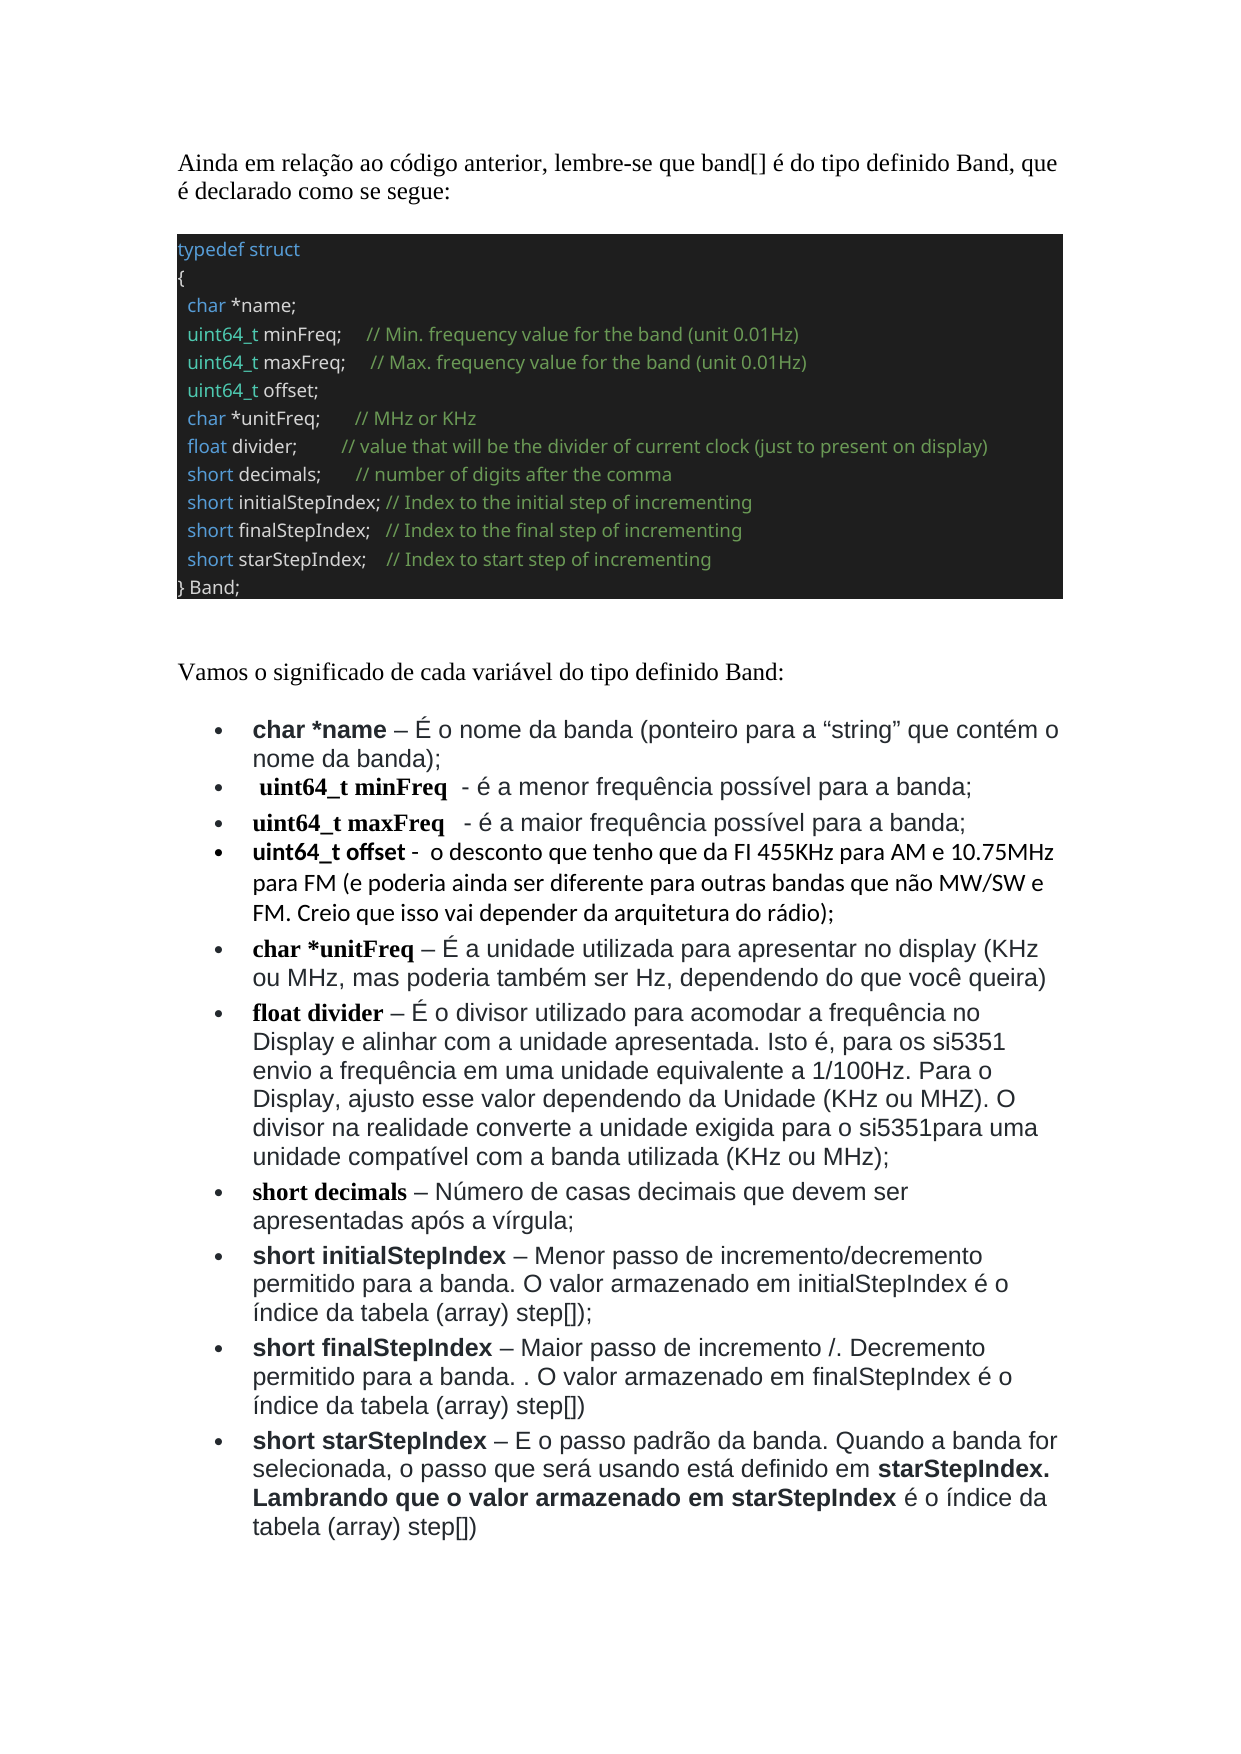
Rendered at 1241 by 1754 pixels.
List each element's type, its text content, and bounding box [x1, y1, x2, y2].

list uint64_t maxFreq - é a maior frequência possível para a banda; [215, 807, 1063, 836]
list uint64_t offset - o desconto que tenho que da FI 455KHz para AM e 10.75MHz para FM (e poderia ainda ser diferente para outras bandas que não MW/SW e FM. Creio que isso vai depender da arquitetura do rádio); [215, 836, 1063, 928]
text { [177, 262, 1063, 290]
text uint64_t offset; [177, 374, 1063, 403]
list uint64_t minFreq - é a menor frequência possível para a banda; [215, 772, 1063, 801]
text short decimals; // number of digits after the comma [177, 459, 1063, 487]
list char *name – É o nome da banda (ponteiro para a “string” que contém o nome da banda); [215, 715, 1063, 772]
text typedef struct [177, 234, 1063, 262]
list short finalStepIndex – Maior passo de incremento /. Decremento permitido para a banda. . O valor armazenado em finalStepIndex é o índice da tabela (array) step[]) [215, 1333, 1063, 1419]
text short starStepIndex; // Index to start step of incrementing [177, 543, 1063, 571]
text } Band; [177, 571, 1063, 599]
list short decimals – Número de casas decimais que devem ser apresentadas após a vírgula; [215, 1177, 1063, 1234]
list char *unitFreq – É a unidade utilizada para apresentar no display (KHz ou MHz, mas poderia também ser Hz, dependendo do que você queira) [215, 934, 1063, 992]
text short finalStepIndex; // Index to the final step of incrementing [177, 515, 1063, 543]
text char *unitFreq; // MHz or KHz [177, 403, 1063, 431]
text Vamos o significado de cada variável do tipo definido Band: [177, 657, 1063, 686]
text Ainda em relação ao código anterior, lembre-se que band[] é do tipo definido Band, que é declarado como se segue: [177, 148, 1063, 205]
text char *name; [177, 290, 1063, 318]
text float divider; // value that will be the divider of current clock (just to present on display) [177, 431, 1063, 459]
list short starStepIndex – E o passo padrão da banda. Quando a banda for selecionada, o passo que será usando está definido em starStepIndex. Lambrando que o valor armazenado em starStepIndex é o índice da tabela (array) step[]) [215, 1426, 1063, 1541]
text uint64_t minFreq; // Min. frequency value for the band (unit 0.01Hz) [177, 318, 1063, 346]
text uint64_t maxFreq; // Max. frequency value for the band (unit 0.01Hz) [177, 346, 1063, 374]
list float divider – É o divisor utilizado para acomodar a frequência no Display e alinhar com a unidade apresentada. Isto é, para os si5351 envio a frequência em uma unidade equivalente a 1/100Hz. Para o Display, ajusto esse valor dependendo da Unidade (KHz ou MHZ). O divisor na realidade converte a unidade exigida para o si5351para uma unidade compatível com a banda utilizada (KHz ou MHz); [215, 998, 1063, 1171]
text short initialStepIndex; // Index to the initial step of incrementing [177, 487, 1063, 515]
list short initialStepIndex – Menor passo de incremento/decremento permitido para a banda. O valor armazenado em initialStepIndex é o índice da tabela (array) step[]); [215, 1241, 1063, 1327]
